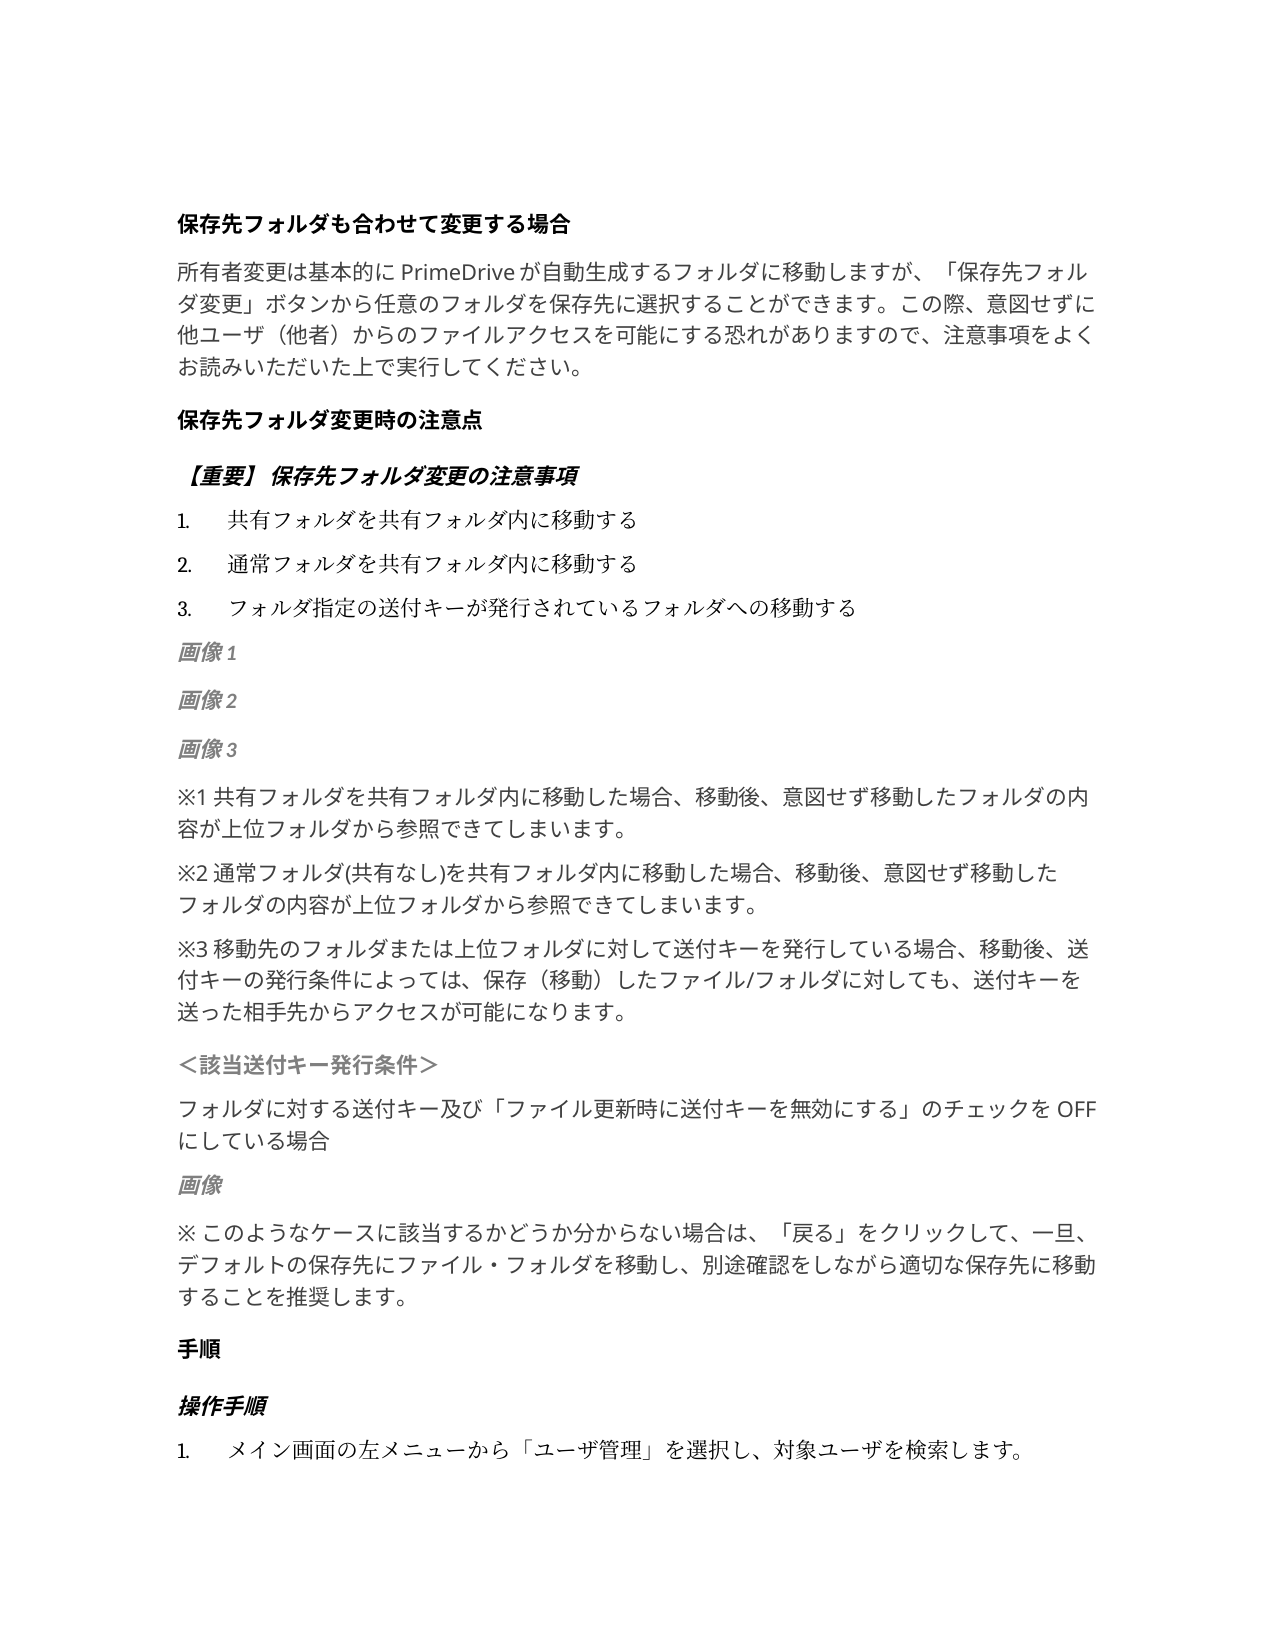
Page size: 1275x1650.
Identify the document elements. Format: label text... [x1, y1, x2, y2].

subtitle 保存先フォルダも合わせて変更する場合 [177, 207, 1098, 238]
text ※1 共有フォルダを共有フォルダ内に移動した場合、移動後、意図せず移動したフォルダの内容が上位フォルダから参照できてしまいます。 [177, 780, 1098, 843]
list フォルダ指定の送付キーが発行されているフォルダへの移動する [177, 591, 1098, 623]
subtitle 【重要】 保存先フォルダ変更の注意事項 [177, 459, 1098, 491]
list 通常フォルダを共有フォルダ内に移動する [177, 547, 1098, 579]
subtitle 画像2 [177, 683, 1098, 715]
text ※ このようなケースに該当するかどうか分からない場合は、「戻る」をクリックして、一旦、デフォルトの保存先にファイル・フォルダを移動し、別途確認をしながら適切な保存先に移動することを推奨します。 [177, 1216, 1098, 1311]
subtitle 操作手順 [177, 1389, 1098, 1420]
subtitle 画像3 [177, 732, 1098, 763]
text フォルダに対する送付キー及び「ファイル更新時に送付キーを無効にする」のチェックをOFFにしている場合 [177, 1092, 1098, 1155]
subtitle 画像 [177, 1168, 1098, 1199]
subtitle ＜該当送付キー発行条件＞ [177, 1048, 1098, 1079]
text ※3 移動先のフォルダまたは上位フォルダに対して送付キーを発行している場合、移動後、送付キーの発行条件によっては、保存（移動）したファイル/フォルダに対しても、送付キーを送った相手先からアクセスが可能になります。 [177, 932, 1098, 1027]
subtitle 保存先フォルダ変更時の注意点 [177, 403, 1098, 434]
text 所有者変更は基本的にPrimeDriveが自動生成するフォルダに移動しますが、「保存先フォルダ変更」ボタンから任意のフォルダを保存先に選択することができます。この際、意図せずに他ユーザ（他者）からのファイルアクセスを可能にする恐れがありますので、注意事項をよくお読みいただいた上で実行してください。 [177, 255, 1098, 382]
subtitle 画像1 [177, 635, 1098, 667]
text ※2 通常フォルダ(共有なし)を共有フォルダ内に移動した場合、移動後、意図せず移動したフォルダの内容が上位フォルダから参照できてしまいます。 [177, 856, 1098, 919]
list メイン画面の左メニューから「ユーザ管理」を選択し、対象ユーザを検索します。 [177, 1433, 1098, 1464]
list 共有フォルダを共有フォルダ内に移動する [177, 503, 1098, 535]
subtitle 手順 [177, 1332, 1098, 1364]
